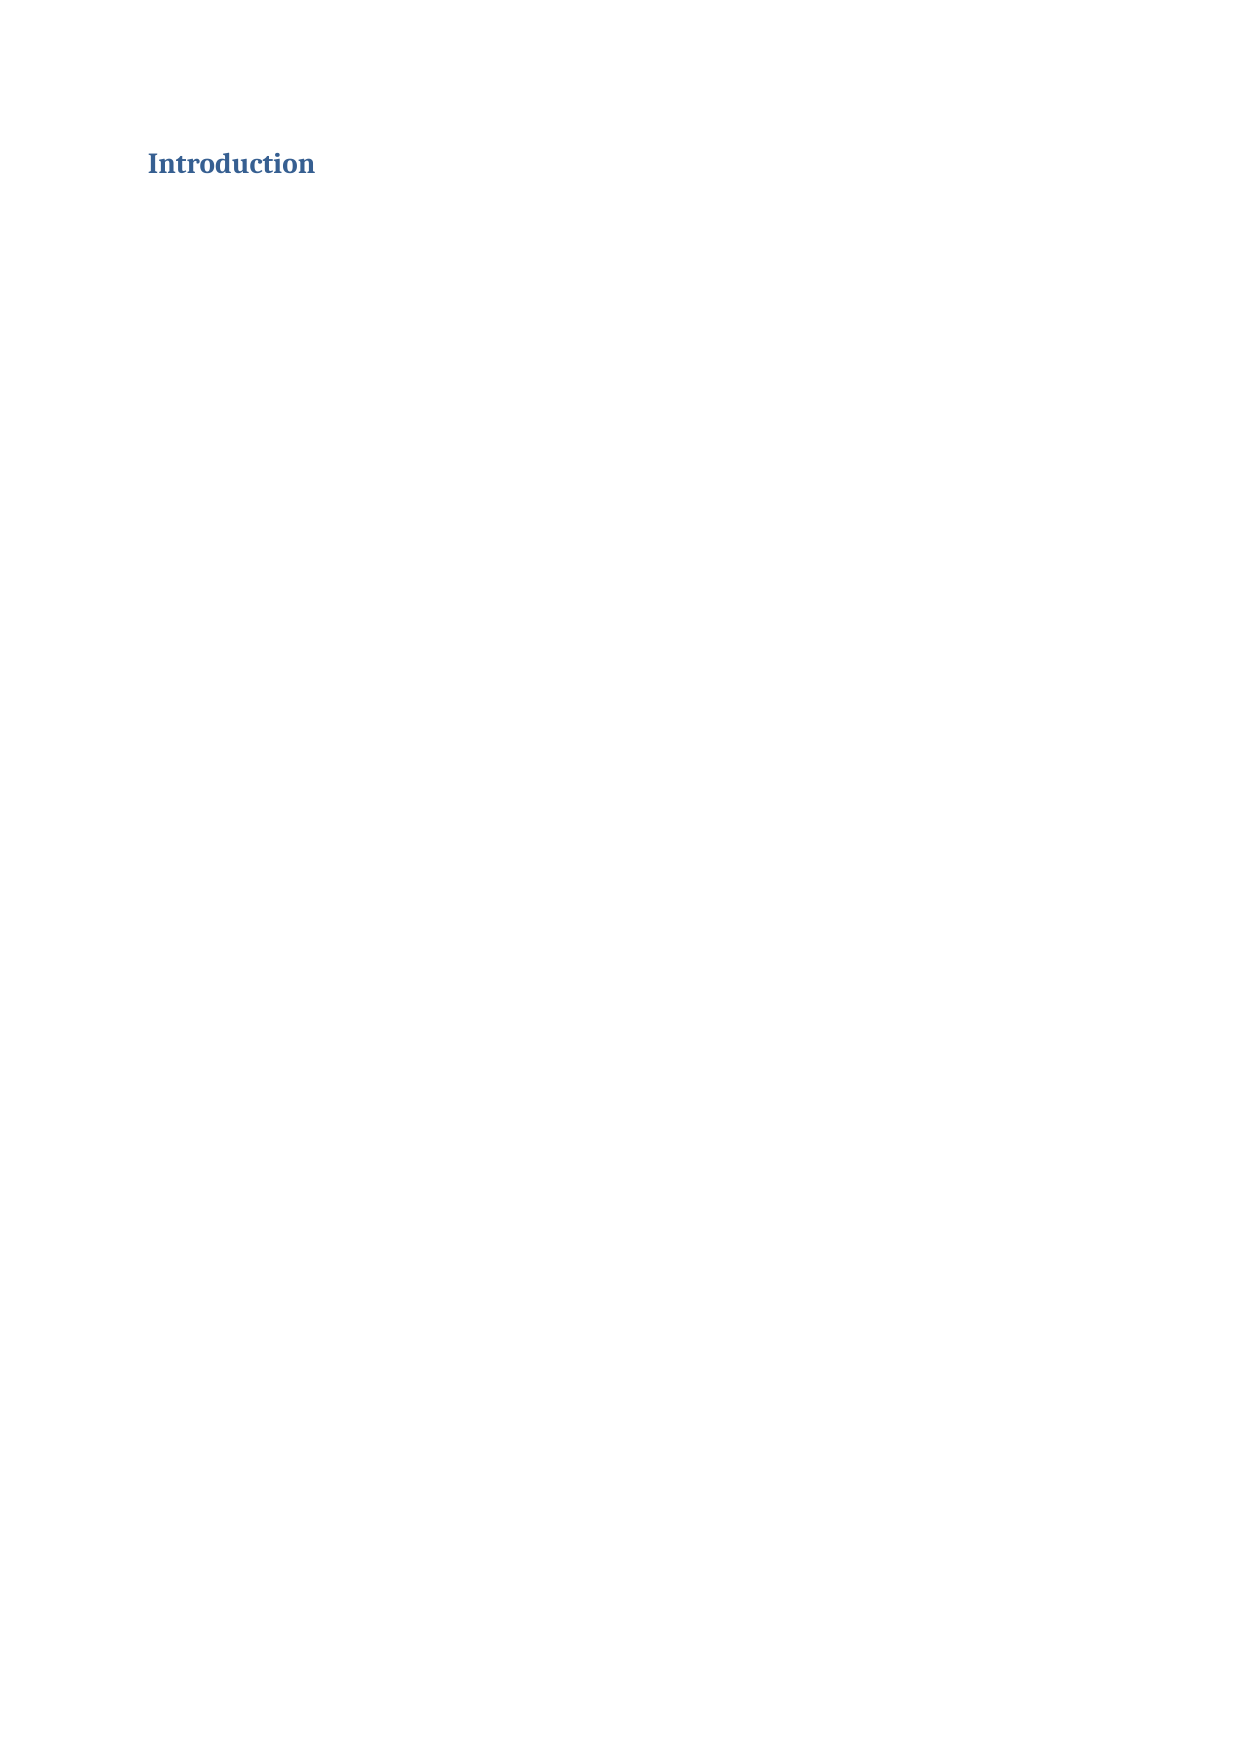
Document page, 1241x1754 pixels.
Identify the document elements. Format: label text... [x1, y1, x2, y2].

subtitle Introduction [148, 148, 1093, 181]
